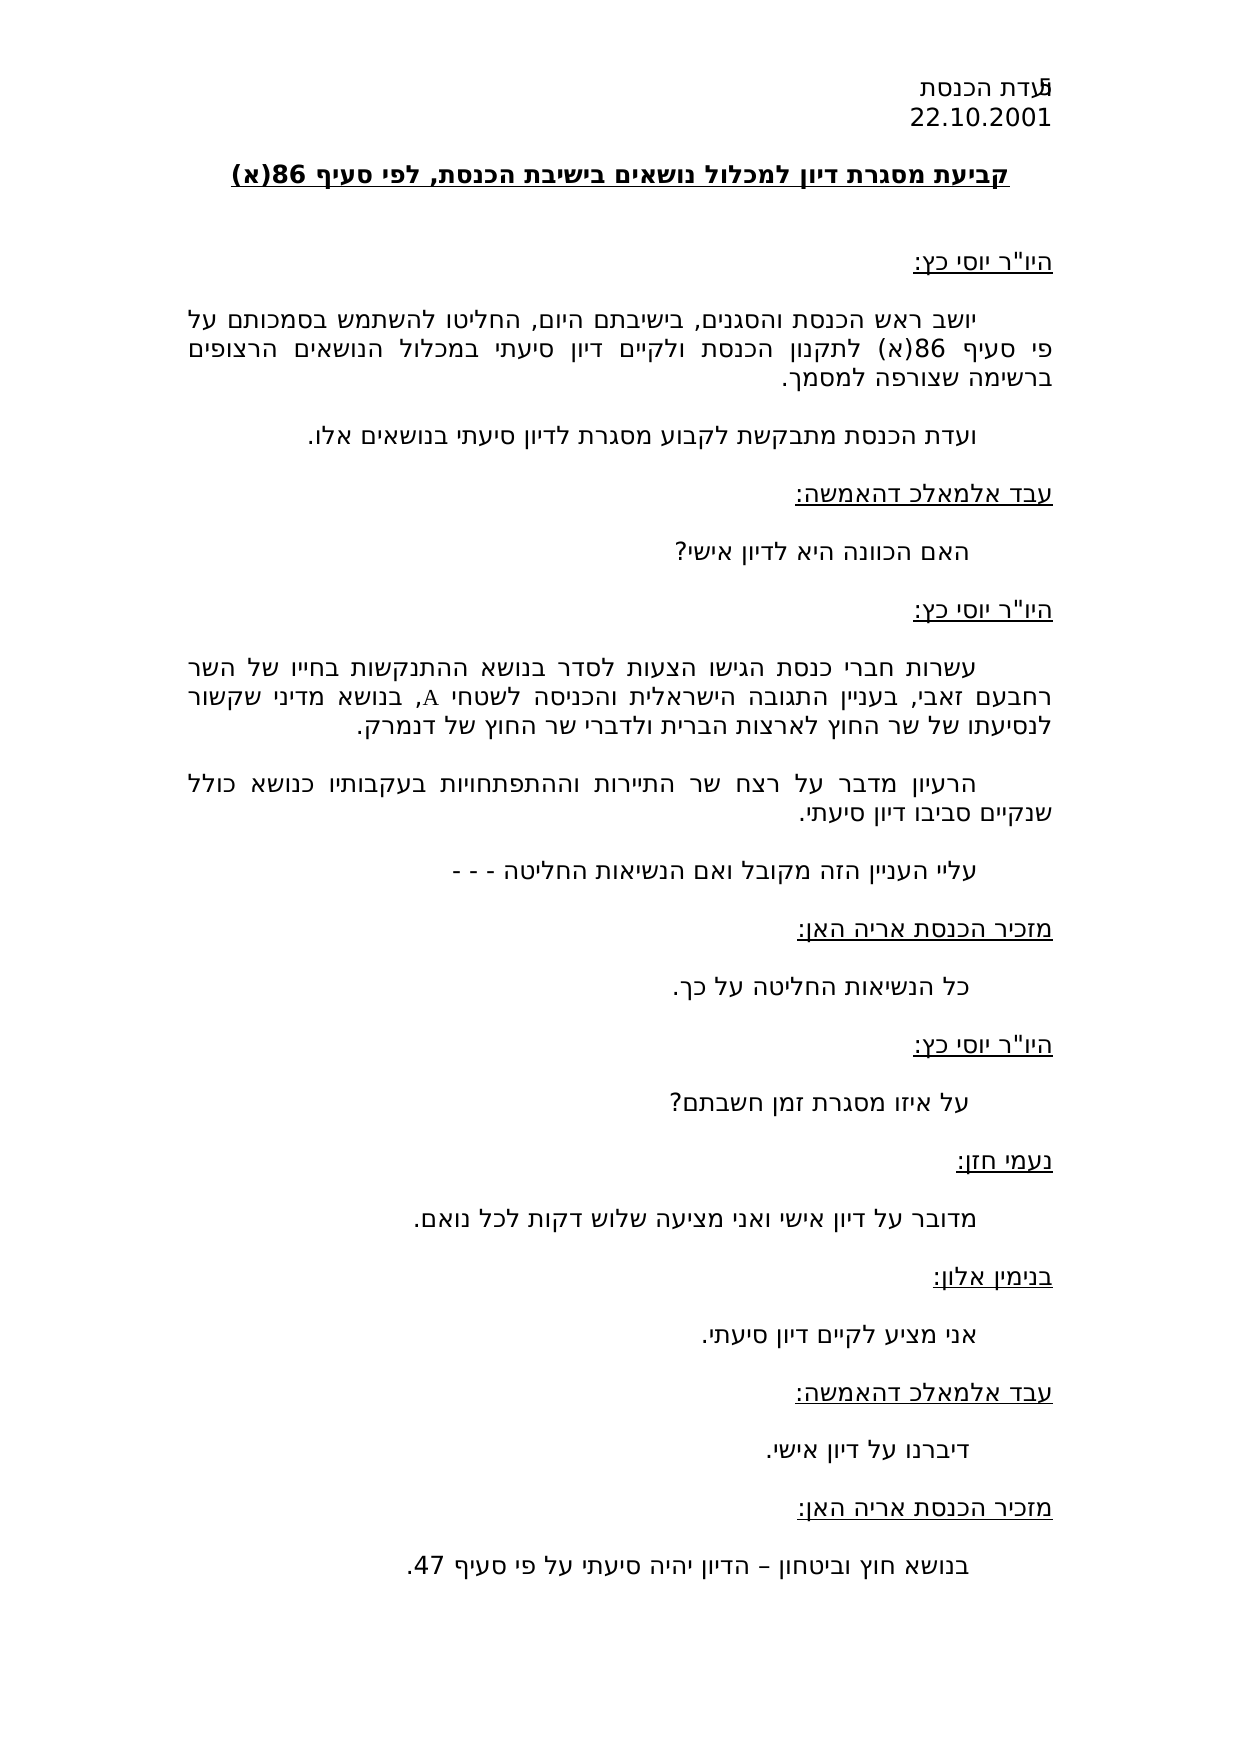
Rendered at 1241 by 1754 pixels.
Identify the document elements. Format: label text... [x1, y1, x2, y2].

text קביעת מסגרת דיון למכלול נושאים בישיבת הכנסת, לפי סעיף 86(א) [187, 161, 1053, 190]
text דיברנו על דיון אישי. [187, 1436, 1053, 1465]
text ועדת הכנסת מתבקשת לקבוע מסגרת לדיון סיעתי בנושאים אלו. [187, 421, 1053, 451]
text בנימין אלון: [187, 1262, 1053, 1291]
text הרעיון מדבר על רצח שר התיירות וההתפתחויות בעקבותיו כנושא כולל שנקיים סביבו דיון סיעתי. [187, 769, 1053, 828]
text בנושא חוץ וביטחון – הדיון יהיה סיעתי על פי סעיף 47. [187, 1551, 1053, 1581]
text מזכיר הכנסת אריה האן: [187, 914, 1053, 943]
text מדובר על דיון אישי ואני מציעה שלוש דקות לכל נואם. [187, 1204, 1053, 1233]
text היו"ר יוסי כץ: [187, 595, 1053, 624]
text היו"ר יוסי כץ: [187, 1030, 1053, 1059]
text היו"ר יוסי כץ: [187, 247, 1053, 276]
text אני מציע לקיים דיון סיעתי. [187, 1320, 1053, 1349]
text כל הנשיאות החליטה על כך. [187, 972, 1053, 1001]
text נעמי חזן: [187, 1146, 1053, 1175]
text עבד אלמאלכ דהאמשה: [187, 479, 1053, 508]
text עשרות חברי כנסת הגישו הצעות לסדר בנושא ההתנקשות בחייו של השר רחבעם זאבי, בעניין התגובה הישראלית והכניסה לשטחי A, בנושא מדיני שקשור לנסיעתו של שר החוץ לארצות הברית ולדברי שר החוץ של דנמרק. [187, 653, 1053, 741]
text עליי העניין הזה מקובל ואם הנשיאות החליטה - - - [187, 856, 1053, 886]
text יושב ראש הכנסת והסגנים, בישיבתם היום, החליטו להשתמש בסמכותם על פי סעיף 86(א) לתקנון הכנסת ולקיים דיון סיעתי במכלול הנושאים הרצופים ברשימה שצורפה למסמך. [187, 305, 1053, 393]
text מזכיר הכנסת אריה האן: [187, 1493, 1053, 1523]
text עבד אלמאלכ דהאמשה: [187, 1378, 1053, 1407]
text על איזו מסגרת זמן חשבתם? [187, 1088, 1053, 1117]
text האם הכוונה היא לדיון אישי? [187, 537, 1053, 566]
